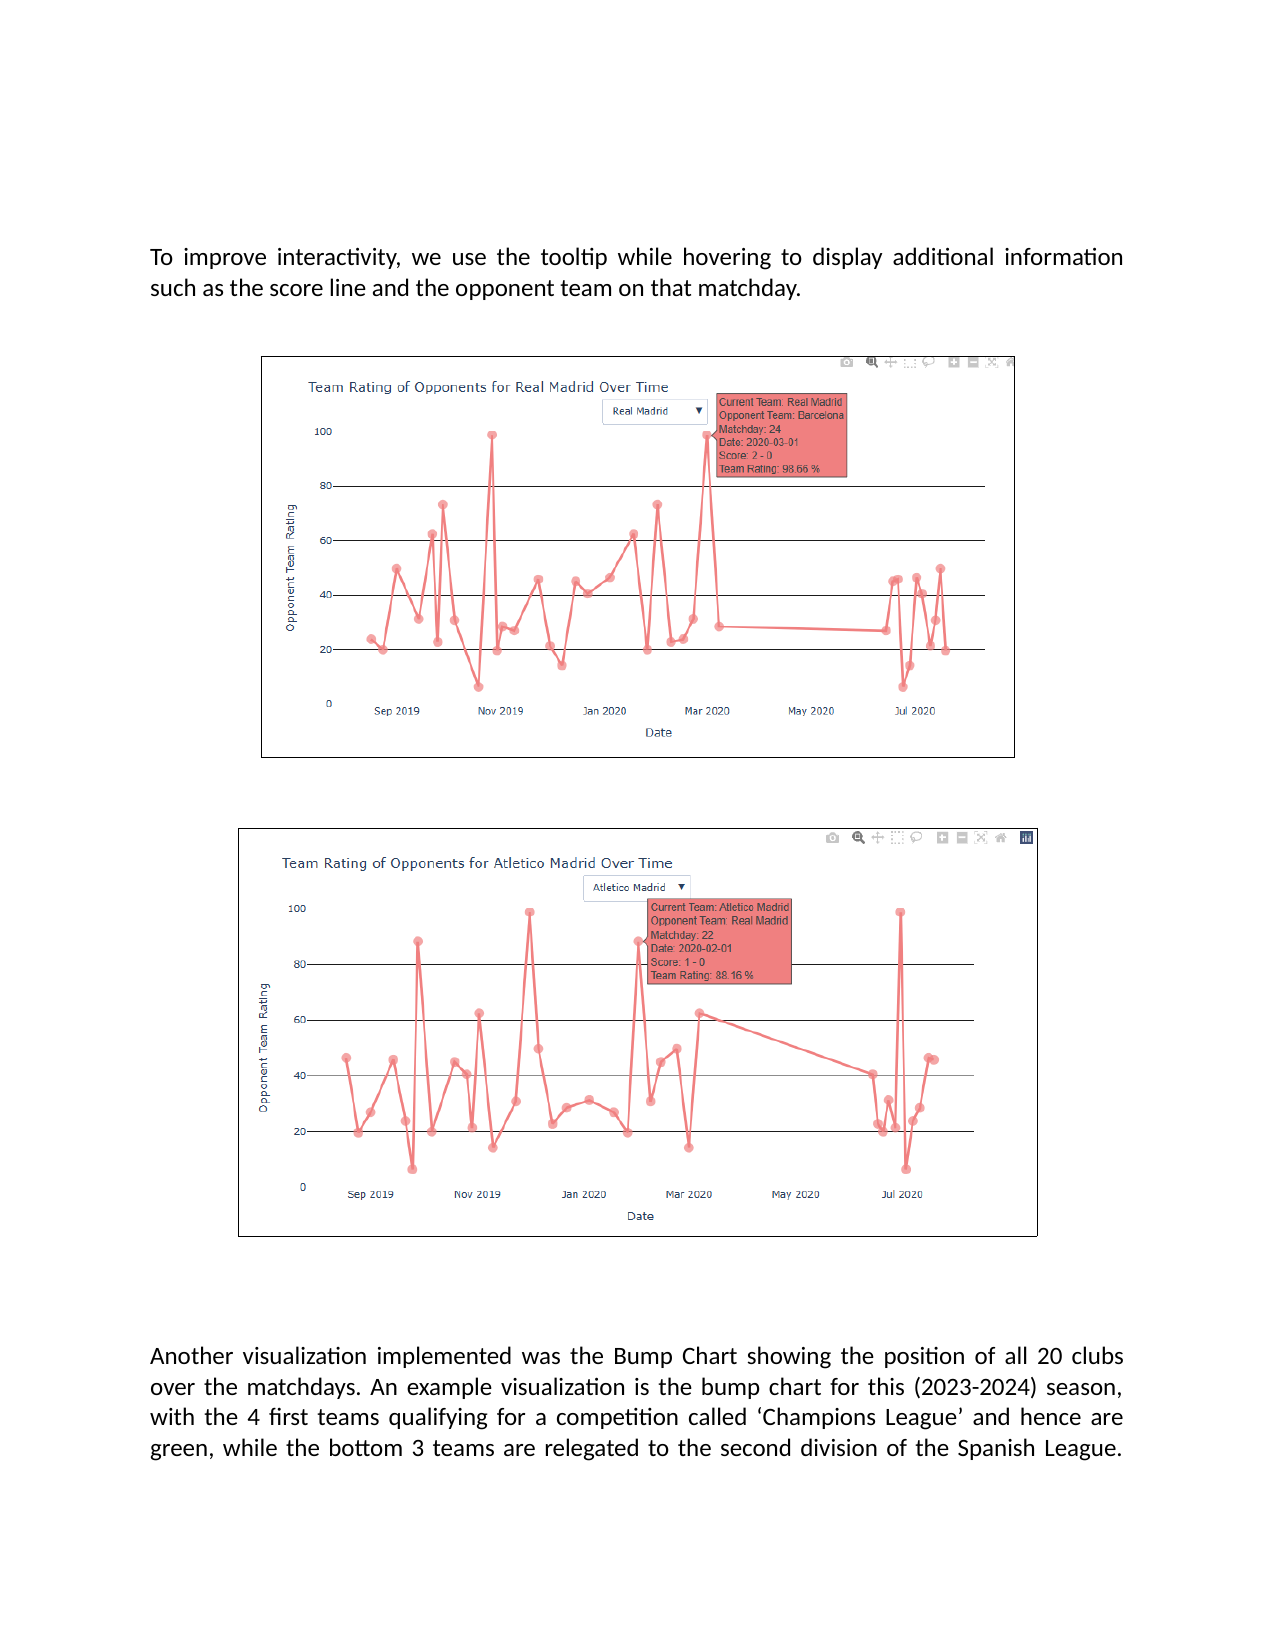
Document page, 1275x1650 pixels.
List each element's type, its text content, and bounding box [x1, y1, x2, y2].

picture [262, 357, 1014, 757]
text To improve interactivity, we use the tooltip while hovering to display additional information such as the score line and the opponent team on that matchday. [150, 242, 1125, 303]
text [150, 1340, 1125, 1462]
picture [239, 829, 1037, 1236]
